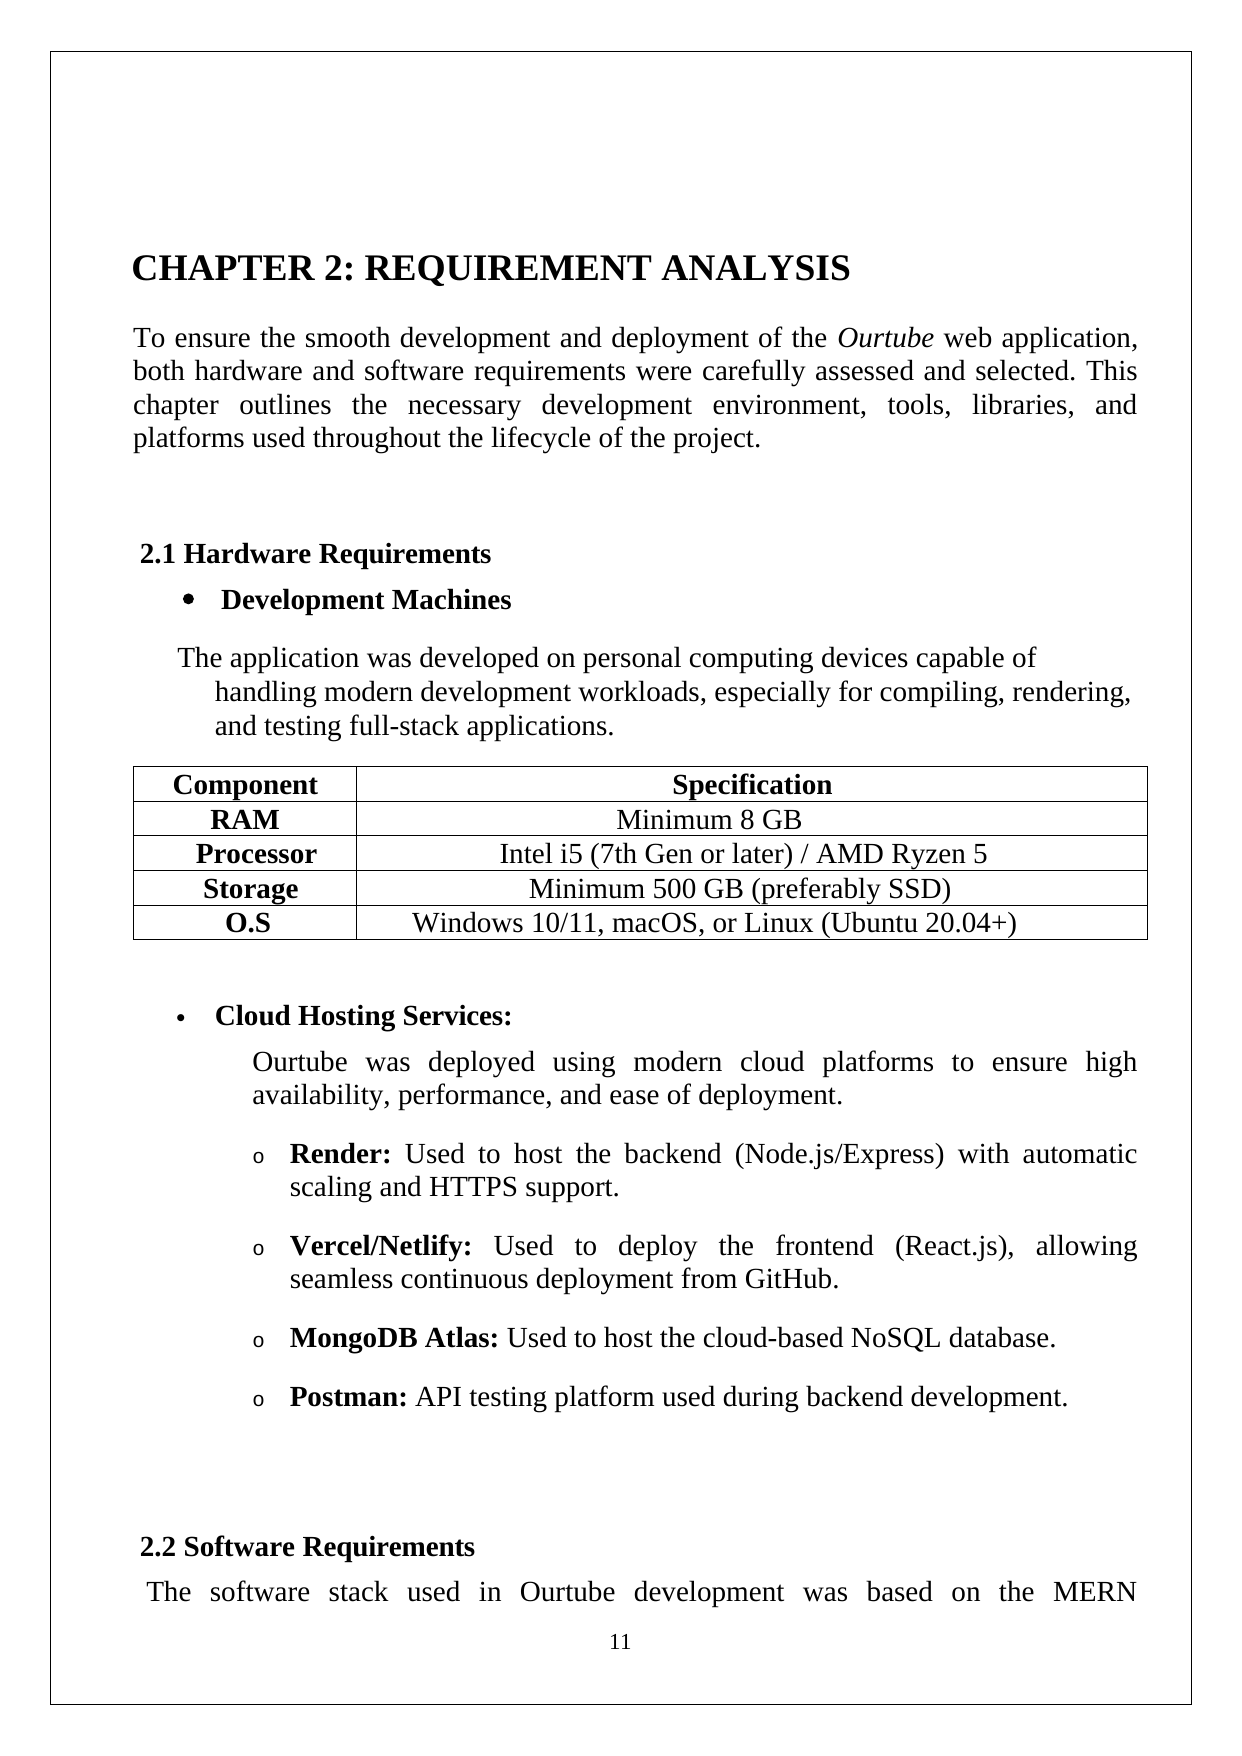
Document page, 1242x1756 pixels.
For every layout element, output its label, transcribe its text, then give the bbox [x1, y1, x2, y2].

list Hardware Requirements [139, 536, 1138, 569]
list Software Requirements [139, 1529, 1138, 1562]
subtitle CHAPTER 2: REQUIREMENT ANALYSIS [131, 246, 1138, 289]
table_cell O.S [134, 906, 356, 939]
list MongoDB Atlas: Used to host the cloud-based NoSQL database. [252, 1320, 1138, 1354]
table_cell Processor [134, 836, 356, 870]
table_cell RAM [134, 802, 356, 835]
table_cell Minimum 500 GB (preferably SSD) [357, 871, 1147, 904]
text To ensure the smooth development and deployment of the Ourtube web application, both hardware and software requirements were carefully assessed and selected. This chapter outlines the necessary development environment, tools, libraries, and platforms used throughout the lifecycle of the project. [133, 320, 1138, 454]
list Cloud Hosting Services: [177, 998, 1138, 1032]
list Development Machines [183, 582, 1138, 616]
table_cell Storage [134, 871, 356, 904]
table_cell Windows 10/11, macOS, or Linux (Ubuntu 20.04+) [357, 906, 1147, 939]
table_header Specification [357, 767, 1147, 801]
list Render: Used to host the backend (Node.js/Express) with automatic scaling and HTTPS support. [252, 1136, 1138, 1203]
list Vercel/Netlify: Used to deploy the frontend (React.js), allowing seamless continuous deployment from GitHub. [252, 1228, 1138, 1295]
table_header Component [134, 767, 356, 801]
list Ourtube was deployed using modern cloud platforms to ensure high availability, performance, and ease of deployment. [252, 1044, 1138, 1111]
table_cell Intel i5 (7th Gen or later) / AMD Ryzen 5 [357, 836, 1147, 870]
table_cell Minimum 8 GB [357, 802, 1147, 835]
list Postman: API testing platform used during backend development. [252, 1379, 1138, 1412]
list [146, 1574, 1138, 1608]
text The application was developed on personal computing devices capable of handling modern development workloads, especially for compiling, rendering, and testing full-stack applications. [177, 641, 1138, 741]
